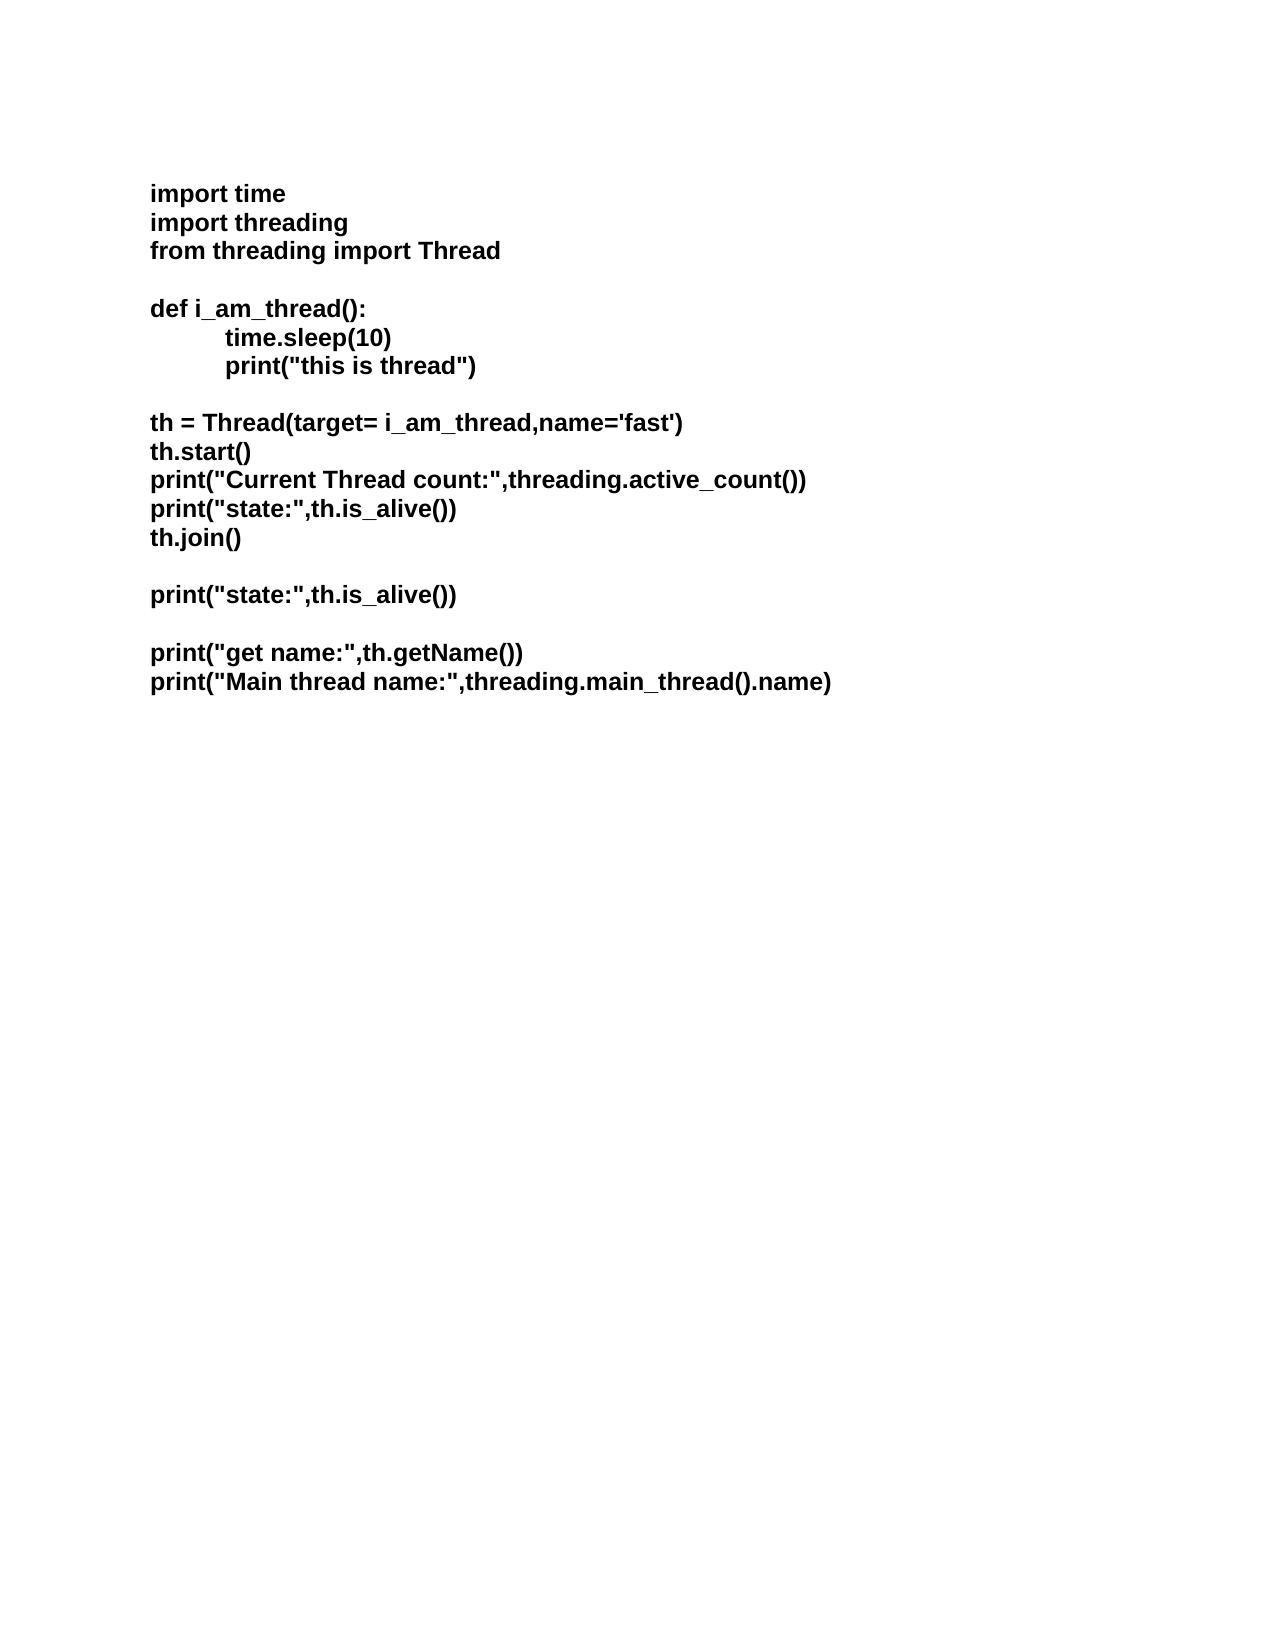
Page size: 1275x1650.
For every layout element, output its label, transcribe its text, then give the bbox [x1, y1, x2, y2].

text th.start() [150, 437, 1125, 466]
text print("Current Thread count:",threading.active_count()) [150, 466, 1125, 494]
text print("state:",th.is_alive()) [150, 581, 1125, 609]
text print("this is thread") [150, 351, 1125, 380]
text import time [150, 179, 1125, 207]
text def i_am_thread(): [150, 294, 1125, 322]
text print("state:",th.is_alive()) [150, 494, 1125, 523]
text print("get name:",th.getName()) [150, 638, 1125, 667]
text print("Main thread name:",threading.main_thread().name) [150, 667, 1125, 696]
text time.sleep(10) [150, 322, 1125, 351]
text th.join() [150, 523, 1125, 552]
text th = Thread(target= i_am_thread,name='fast') [150, 408, 1125, 437]
text import threading [150, 207, 1125, 236]
text from threading import Thread [150, 236, 1125, 265]
